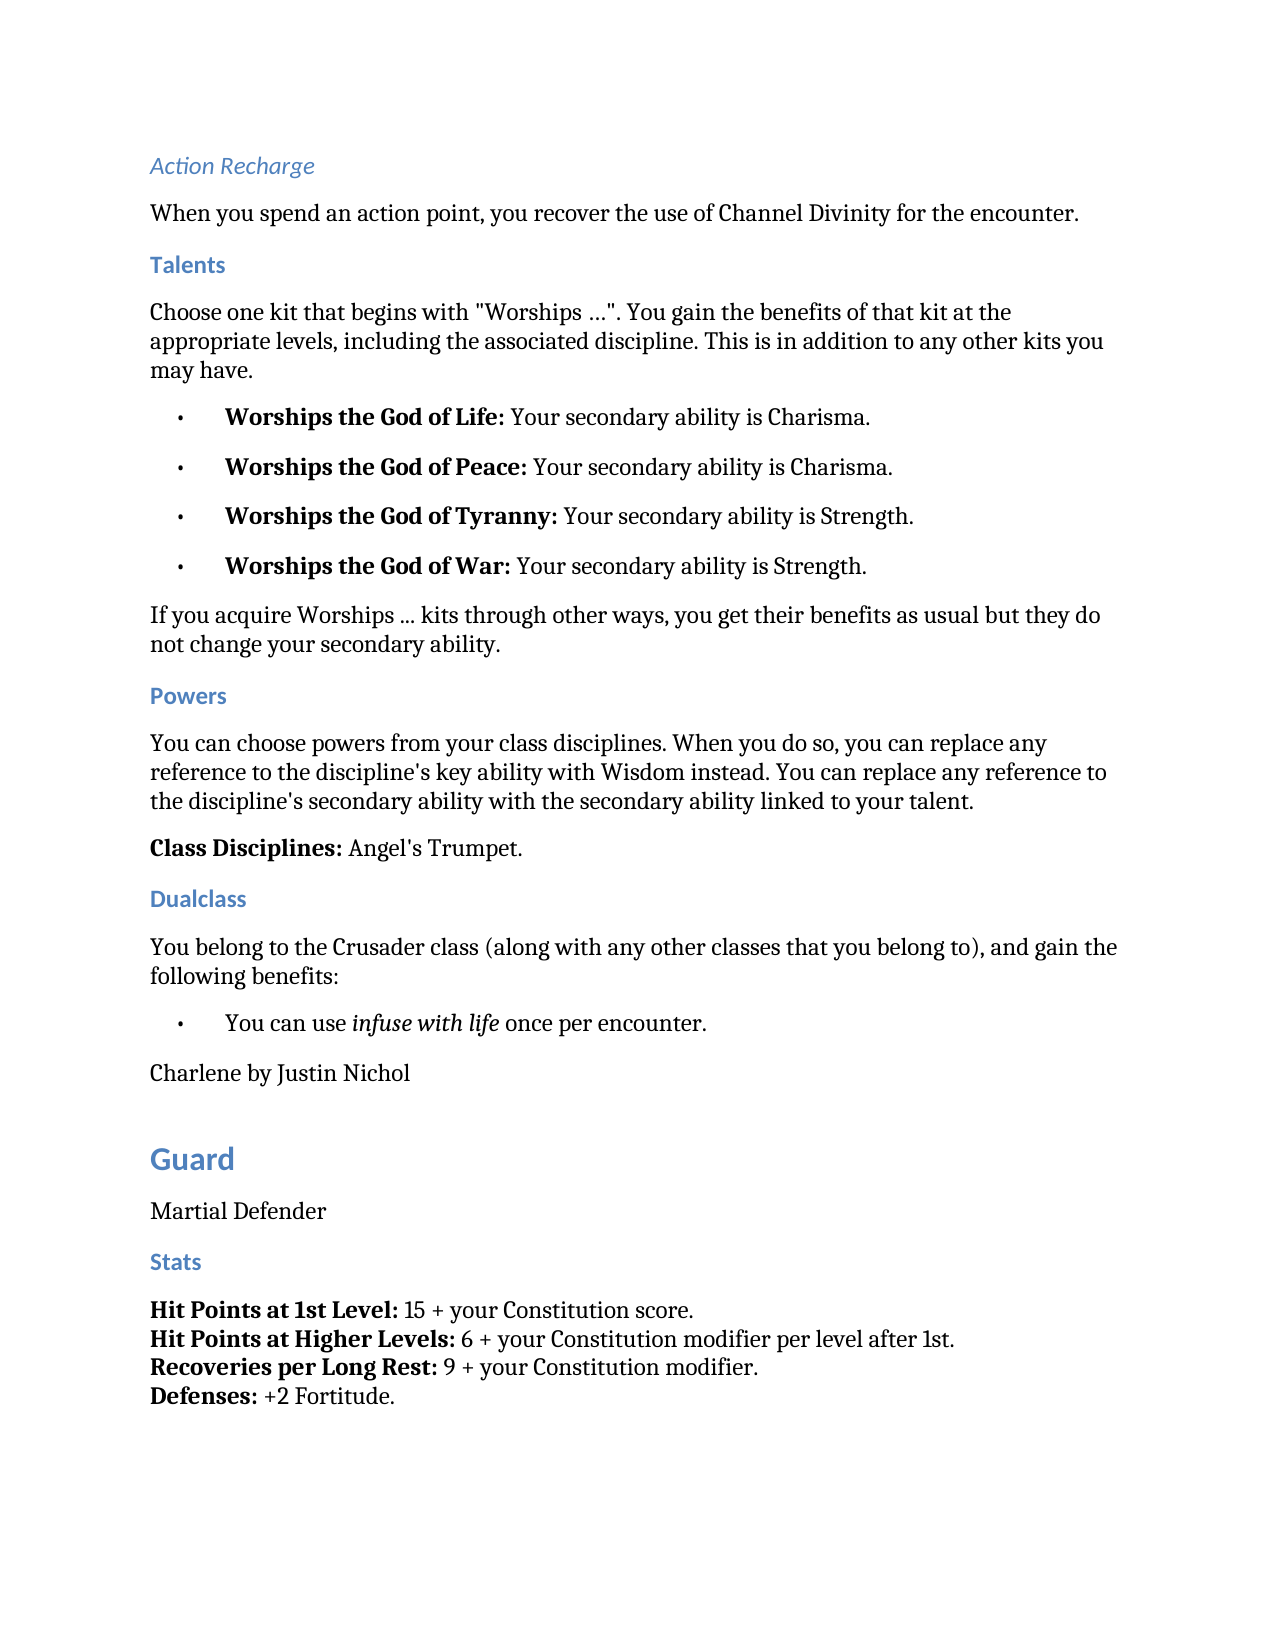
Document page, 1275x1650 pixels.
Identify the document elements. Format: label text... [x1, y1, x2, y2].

subtitle Talents [150, 249, 1125, 279]
text Choose one kit that begins with "Worships …". You gain the benefits of that kit at the appropriate levels, including the associated discipline. This is in addition to any other kits you may have. [150, 298, 1125, 384]
list Worships the God of Tyranny: Your secondary ability is Strength. [175, 502, 1125, 531]
subtitle Stats [150, 1247, 1125, 1277]
list You can use infuse with life once per encounter. [175, 1009, 1125, 1038]
text Charlene by Justin Nichol [150, 1059, 1125, 1087]
list Worships the God of Life: Your secondary ability is Charisma. [175, 403, 1125, 432]
subtitle Guard [150, 1137, 1125, 1178]
text You belong to the Crusader class (along with any other classes that you belong to), and gain the following benefits: [150, 933, 1125, 990]
subtitle Action Recharge [150, 150, 1125, 181]
subtitle Powers [150, 680, 1125, 710]
subtitle Dualclass [150, 884, 1125, 914]
text Class Disciplines: Angel's Trumpet. [150, 834, 1125, 863]
text Martial Defender [150, 1197, 1125, 1226]
text Hit Points at 1st Level: 15 + your Constitution score. Hit Points at Higher Levels: 6 + your Constitution modifier per level after 1st. Recoveries per Long Rest: 9 + your Constitution modifier. Defenses: +2 Fortitude. [150, 1296, 1125, 1411]
list Worships the God of Peace: Your secondary ability is Charisma. [175, 453, 1125, 481]
text When you spend an action point, you recover the use of Channel Divinity for the encounter. [150, 199, 1125, 228]
text If you acquire Worships ... kits through other ways, you get their benefits as usual but they do not change your secondary ability. [150, 601, 1125, 659]
list Worships the God of War: Your secondary ability is Strength. [175, 552, 1125, 581]
text You can choose powers from your class disciplines. When you do so, you can replace any reference to the discipline's key ability with Wisdom instead. You can replace any reference to the discipline's secondary ability with the secondary ability linked to your talent. [150, 729, 1125, 815]
